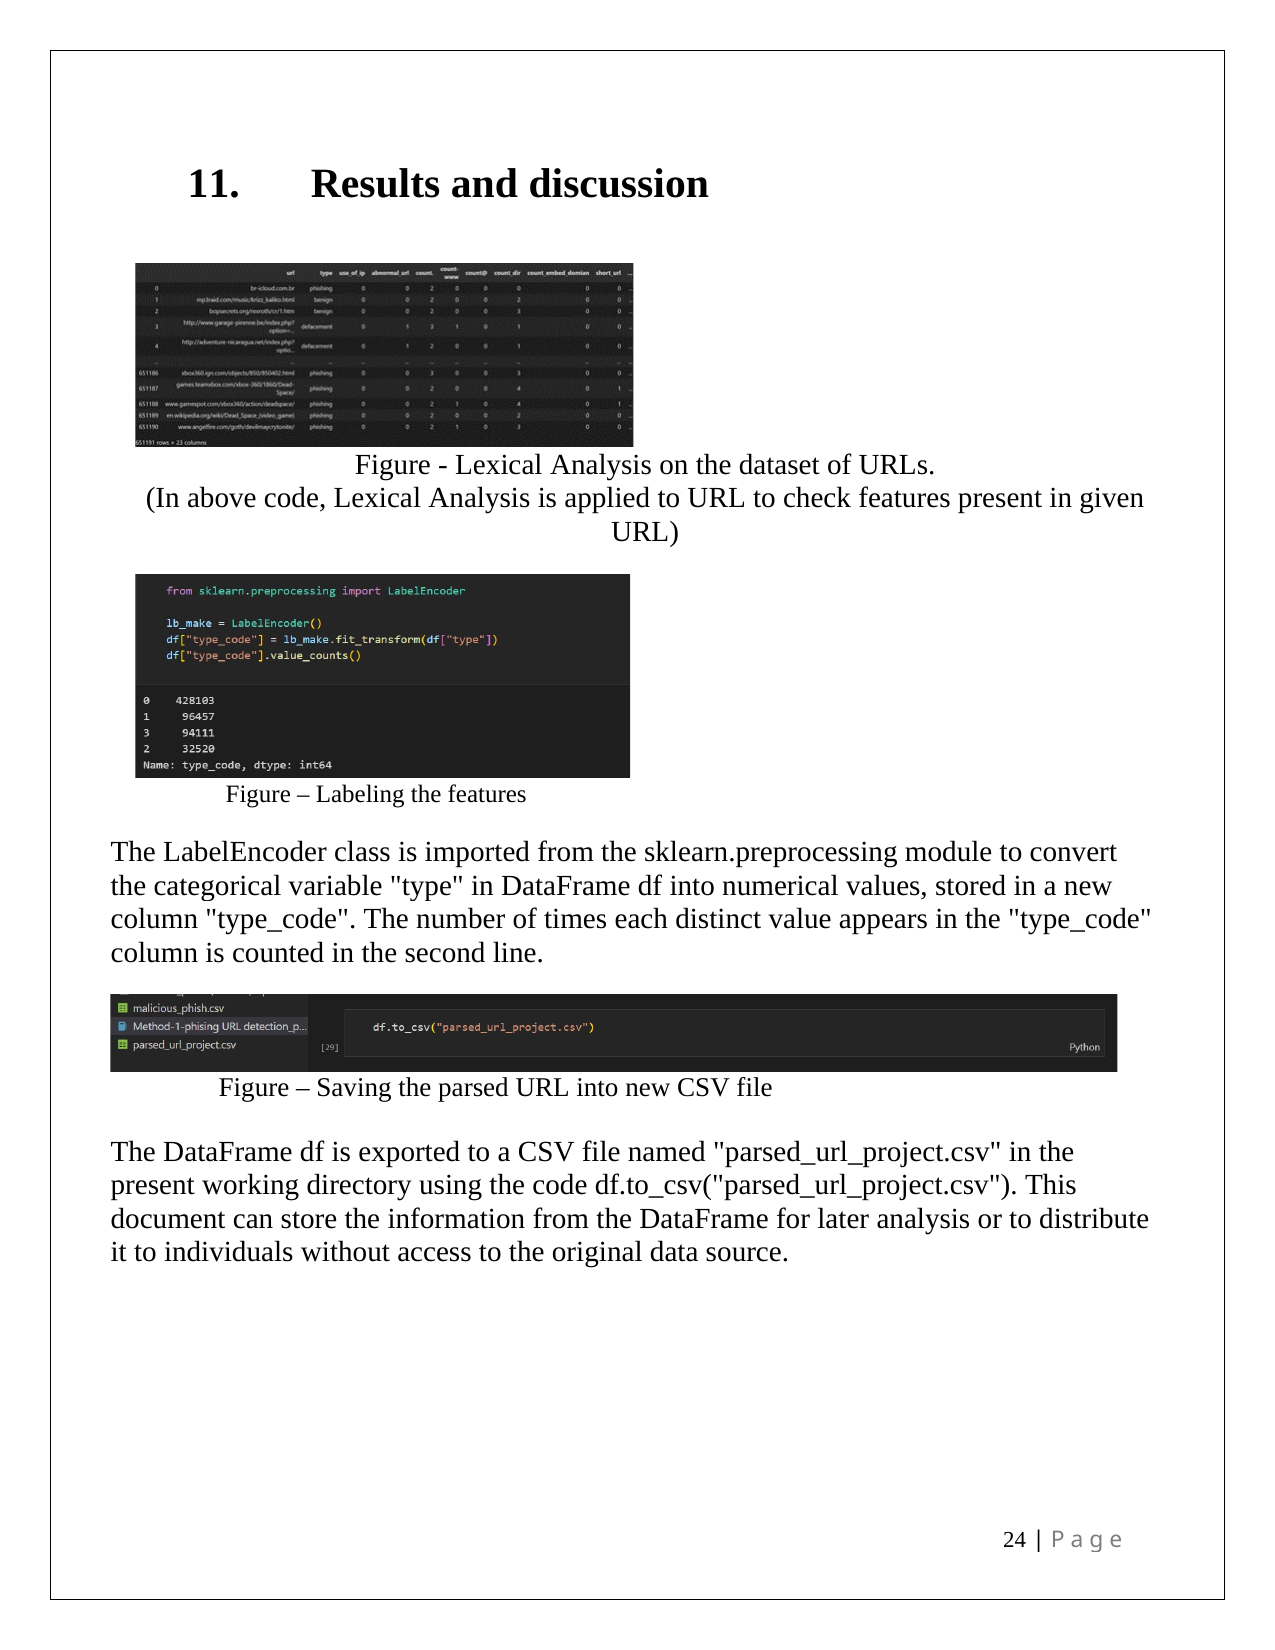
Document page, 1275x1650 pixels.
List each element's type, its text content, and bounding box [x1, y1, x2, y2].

subtitle Results and discussion [187, 158, 1154, 206]
picture [135, 263, 634, 447]
picture [135, 574, 631, 778]
text The DataFrame df is exported to a CSV file named "parsed_url_project.csv" in the present working directory using the code df.to_csv("parsed_url_project.csv"). This document can store the information from the DataFrame for later analysis or to distribute it to individuals without access to the original data source. [110, 1134, 1154, 1268]
picture [110, 994, 1118, 1072]
text (In above code, Lexical Analysis is applied to URL to check features present in given URL) [136, 481, 1154, 548]
text The LabelEncoder class is imported from the sklearn.preprocessing module to convert the categorical variable "type" in DataFrame df into numerical values, stored in a new column "type_code". The number of times each distinct value appears in the "type_code" column is counted in the second line. [544, 834, 1154, 968]
